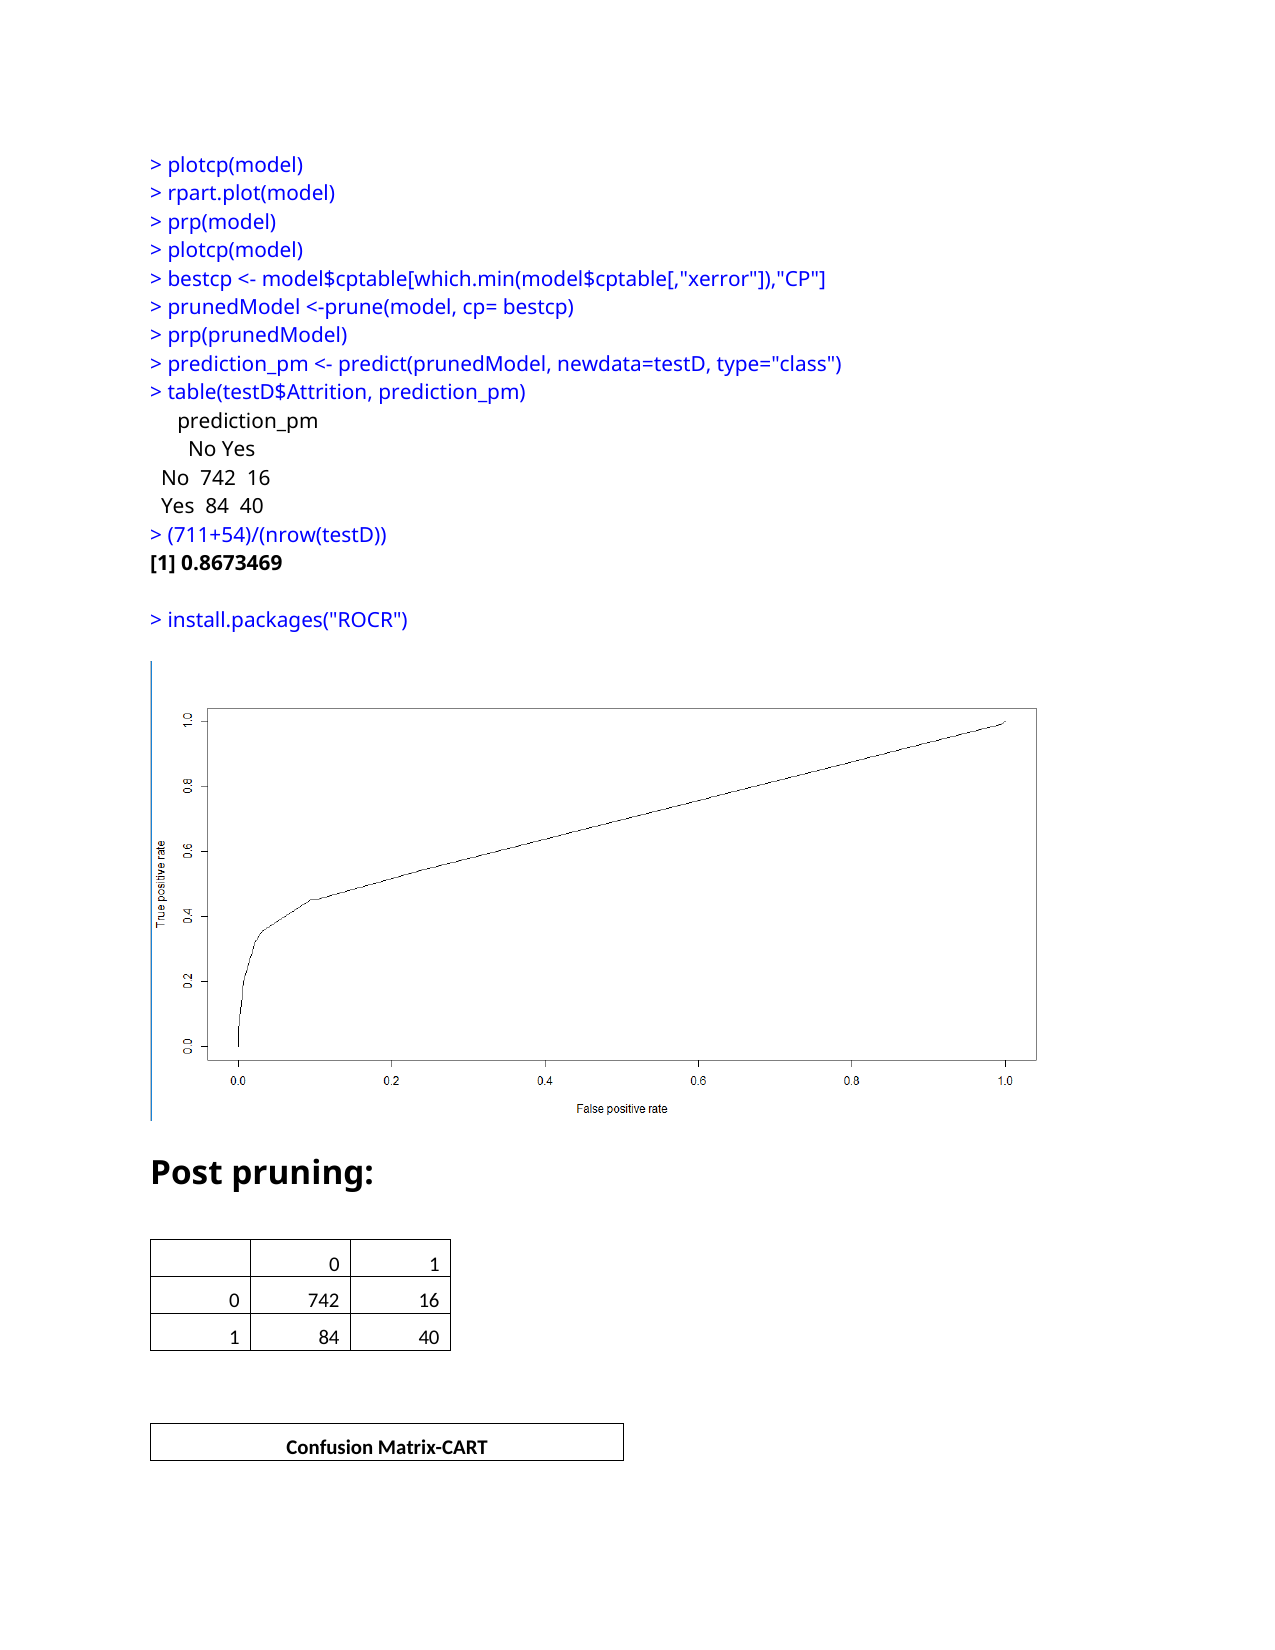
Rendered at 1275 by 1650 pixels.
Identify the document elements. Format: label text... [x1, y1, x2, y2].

text > prp(model) [150, 207, 1125, 235]
text > (711+54)/(nrow(testD)) [150, 520, 1125, 548]
text > rpart.plot(model) [150, 178, 1125, 207]
text > prunedModel <-prune(model, cp= bestcp) [150, 292, 1125, 321]
text No 742 16 [150, 463, 1125, 491]
text [1] 0.8673469 [150, 548, 1125, 577]
text > bestcp <- model$cptable[which.min(model$cptable[,"xerror"]),"CP"] [150, 264, 1125, 292]
picture [150, 661, 1055, 1121]
table_header [151, 1240, 250, 1276]
text > prp(prunedModel) [150, 321, 1125, 349]
text > plotcp(model) [150, 150, 1125, 178]
table_cell 84 [251, 1314, 350, 1350]
table_header 0 [251, 1240, 350, 1276]
text Post pruning: [150, 1148, 1125, 1194]
text > install.packages("ROCR") [150, 605, 1125, 633]
table_cell 742 [251, 1277, 350, 1313]
table_cell 0 [151, 1277, 250, 1313]
text > prediction_pm <- predict(prunedModel, newdata=testD, type="class") [150, 349, 1125, 377]
text > table(testD$Attrition, prediction_pm) [150, 377, 1125, 406]
text > plotcp(model) [150, 235, 1125, 264]
text No Yes [150, 434, 1125, 463]
table_header 1 [351, 1240, 450, 1276]
table_header Confusion Matrix-CART [151, 1424, 623, 1460]
table_cell 1 [151, 1314, 250, 1350]
text Yes 84 40 [150, 491, 1125, 520]
table_cell 16 [351, 1277, 450, 1313]
text prediction_pm [150, 406, 1125, 434]
table_cell 40 [351, 1314, 450, 1350]
